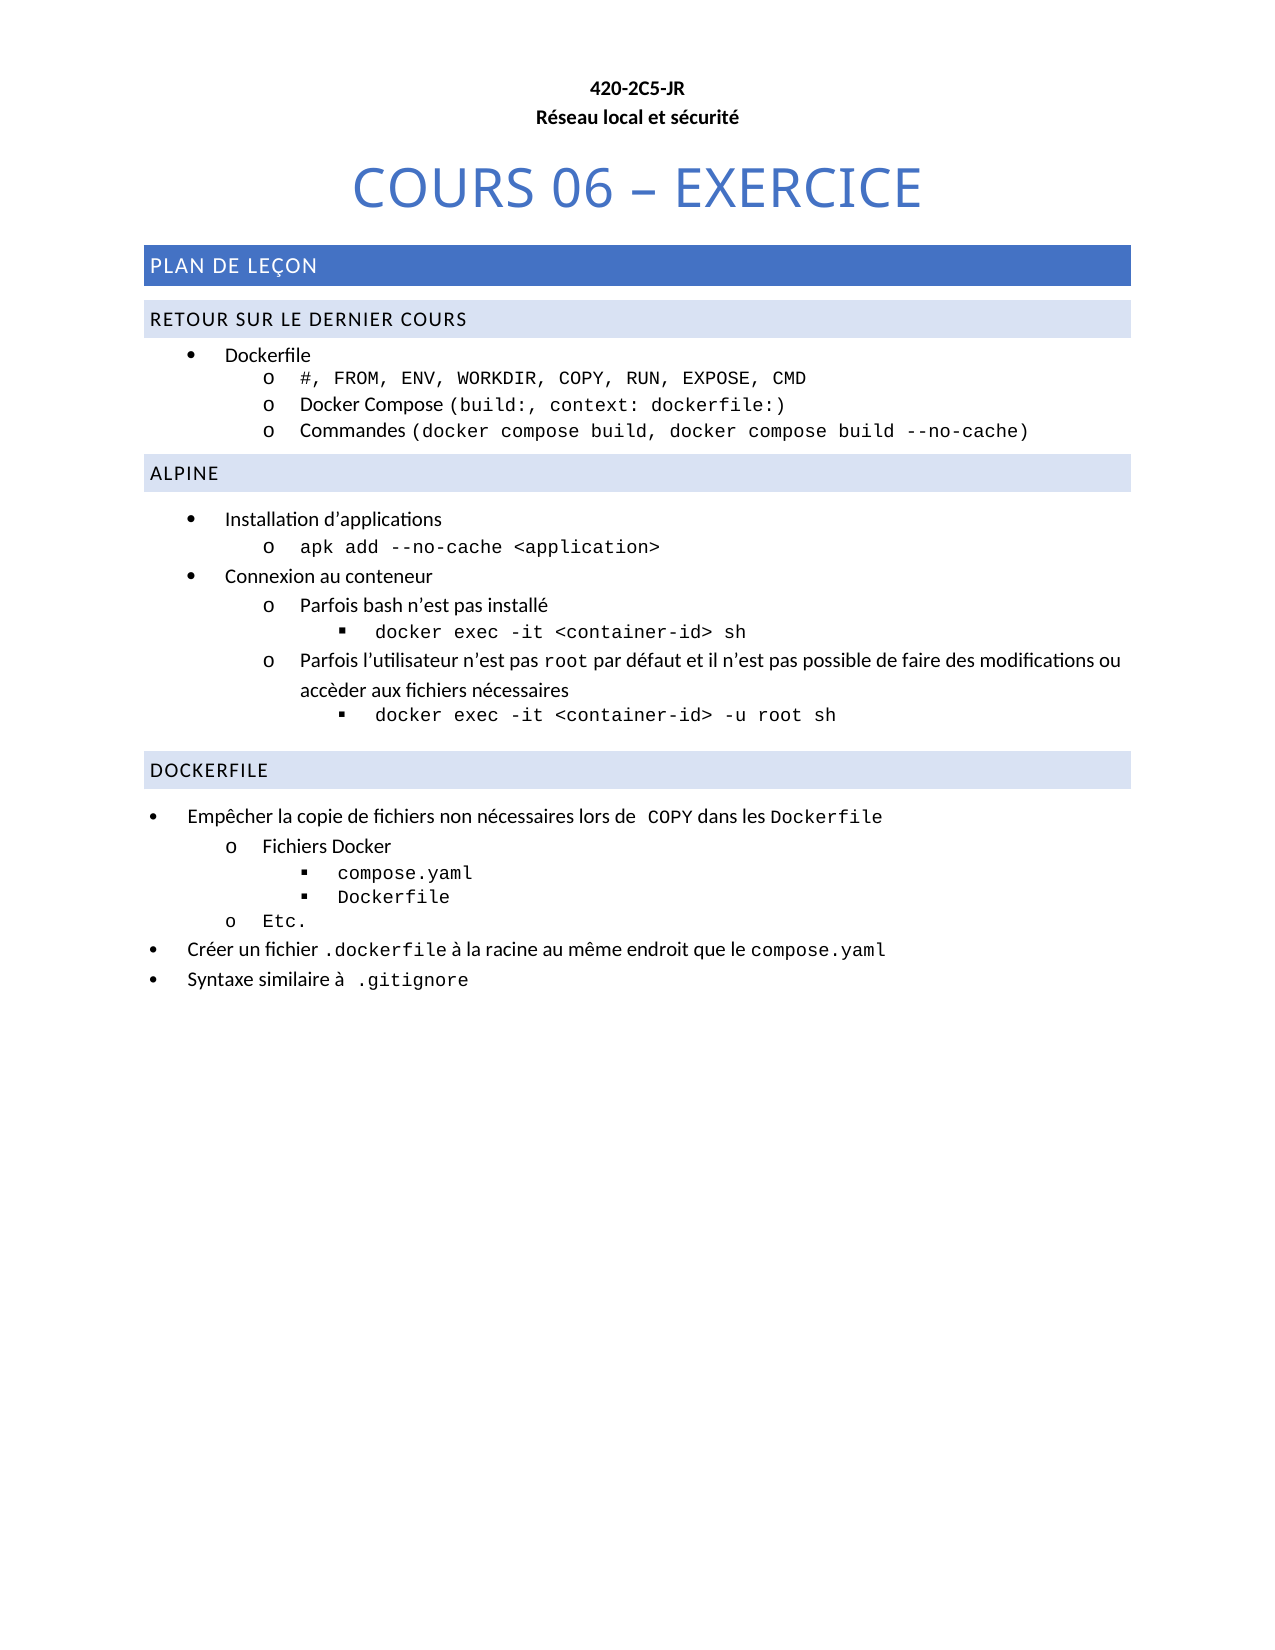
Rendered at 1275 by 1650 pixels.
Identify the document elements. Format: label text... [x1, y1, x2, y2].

list Commandes (docker compose build, docker compose build --no-cache) [262, 417, 1125, 444]
subtitle Plan de leçon [150, 251, 1125, 279]
list docker exec -it <container-id> -u root sh [337, 706, 1125, 727]
list Docker Compose (build:, context: dockerfile:) [262, 391, 1125, 417]
list Parfois l’utilisateur n’est pas root par défaut et il n’est pas possible de faire des modifications ou accèder aux fichiers nécessaires [262, 647, 1125, 702]
list Dockerfile [300, 888, 1125, 909]
list Installation d’applications [187, 506, 1125, 532]
list Parfois bash n’est pas installé [262, 592, 1125, 618]
list Empêcher la copie de fichiers non nécessaires lors de COPY dans les Dockerfile [150, 803, 1125, 829]
list Etc. [225, 912, 1125, 933]
list Créer un fichier .dockerfile à la racine au même endroit que le compose.yaml [150, 937, 1125, 962]
subtitle Alpine [150, 461, 1125, 486]
list Connexion au conteneur [187, 563, 1125, 588]
list #, FROM, ENV, WORKDIR, COPY, RUN, EXPOSE, CMD [262, 367, 1125, 391]
list docker exec -it <container-id> sh [337, 622, 1125, 644]
list Fichiers Docker [225, 833, 1125, 859]
subtitle Retour sur le dernier cours [150, 307, 1125, 332]
list compose.yaml [300, 863, 1125, 885]
subtitle Dockerfile [150, 758, 1125, 783]
list Dockerfile [187, 342, 1125, 367]
list apk add --no-cache <application> [262, 536, 1125, 559]
title Cours 06 – Exercice [150, 150, 1125, 224]
list Syntaxe similaire à .gitignore [150, 966, 1125, 992]
